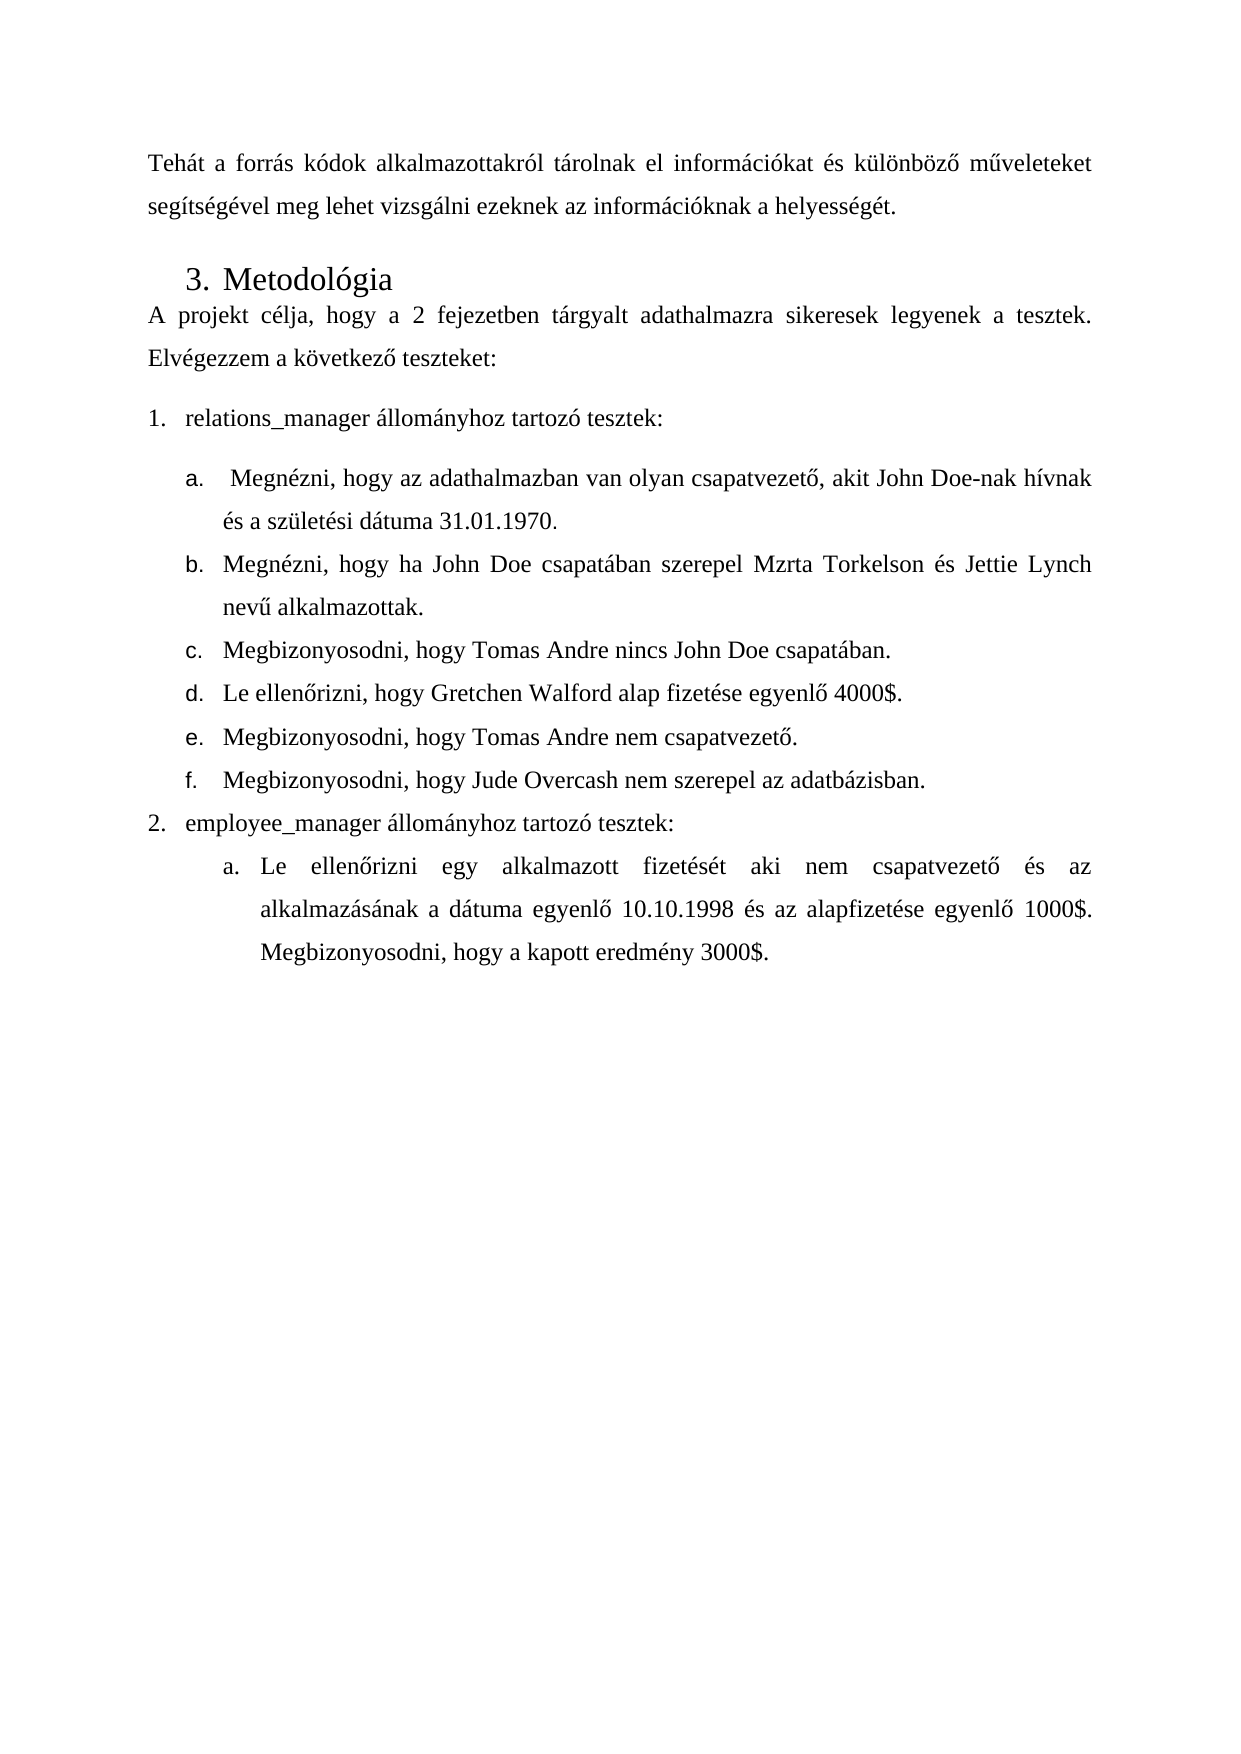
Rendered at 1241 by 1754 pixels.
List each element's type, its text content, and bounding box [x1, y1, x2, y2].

list Le ellenőrizni egy alkalmazott fizetését aki nem csapatvezető és az alkalmazásának a dátuma egyenlő 10.10.1998 és az alapfizetése egyenlő 1000$. Megbizonyosodni, hogy a kapott eredmény 3000$. [223, 851, 1093, 966]
text Tehát a forrás kódok alkalmazottakról tárolnak el információkat és különböző műveleteket segítségével meg lehet vizsgálni ezeknek az információknak a helyességét. [148, 148, 1093, 219]
list employee_manager állományhoz tartozó tesztek: [148, 808, 1093, 837]
list Megbizonyosodni, hogy Tomas Andre nem csapatvezető. [185, 722, 1093, 750]
subtitle Metodológia [185, 259, 1093, 297]
list Megnézni, hogy ha John Doe csapatában szerepel Mzrta Torkelson és Jettie Lynch nevű alkalmazottak. [185, 549, 1093, 621]
list Megbizonyosodni, hogy Jude Overcash nem szerepel az adatbázisban. [185, 765, 1093, 793]
text A projekt célja, hogy a 2 fejezetben tárgyalt adathalmazra sikeresek legyenek a tesztek. Elvégezzem a következő teszteket: [148, 300, 1093, 372]
list relations_manager állományhoz tartozó tesztek: [148, 403, 1093, 432]
list Le ellenőrizni, hogy Gretchen Walford alap fizetése egyenlő 4000$. [185, 678, 1093, 707]
list Megbizonyosodni, hogy Tomas Andre nincs John Doe csapatában. [185, 635, 1093, 664]
list Megnézni, hogy az adathalmazban van olyan csapatvezető, akit John Doe-nak hívnak és a születési dátuma 31.01.1970. [185, 463, 1093, 535]
